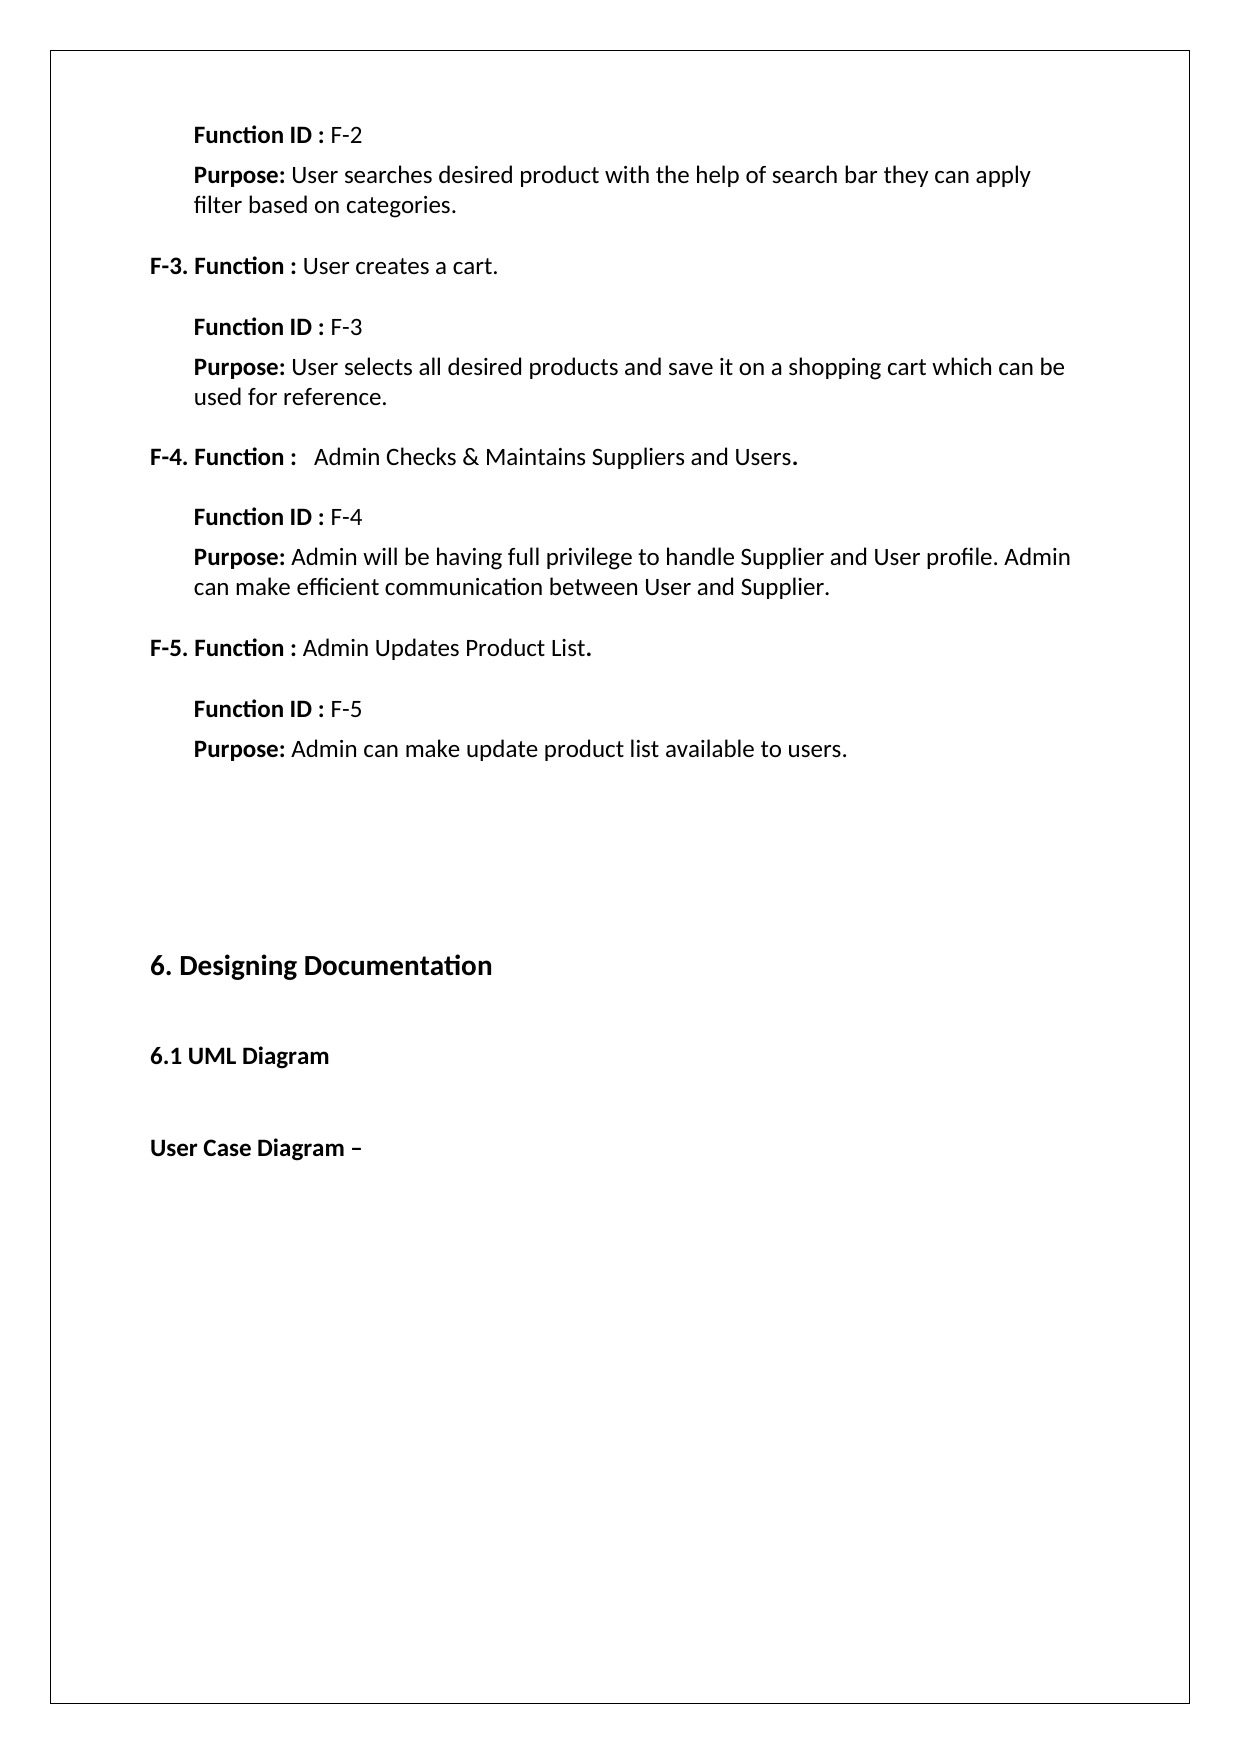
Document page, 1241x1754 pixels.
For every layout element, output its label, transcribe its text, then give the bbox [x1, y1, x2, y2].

text 6.1 UML Diagram [150, 1040, 1090, 1071]
text F-4. Function : Admin Checks & Maintains Suppliers and Users. [150, 442, 1090, 471]
text Function ID : F-2 [194, 119, 1090, 149]
text 6. Designing Documentation [150, 947, 1090, 982]
text User Case Diagram – [150, 1132, 1090, 1162]
text F-3. Function : User creates a cart. [150, 250, 1090, 280]
text Purpose: User selects all desired products and save it on a shopping cart which can be used for reference. [194, 351, 1084, 411]
text Purpose: Admin will be having full privilege to handle Supplier and User profile. Admin can make efficient communication between User and Supplier. [194, 542, 1084, 602]
text Function ID : F-4 [194, 501, 1090, 532]
text F-5. Function : Admin Updates Product List. [150, 632, 1090, 663]
text Function ID : F-5 [194, 693, 1090, 724]
text Purpose: User searches desired product with the help of search bar they can apply filter based on categories. [194, 159, 1084, 219]
text Function ID : F-3 [194, 311, 1090, 341]
text Purpose: Admin can make update product list available to users. [194, 734, 1084, 764]
